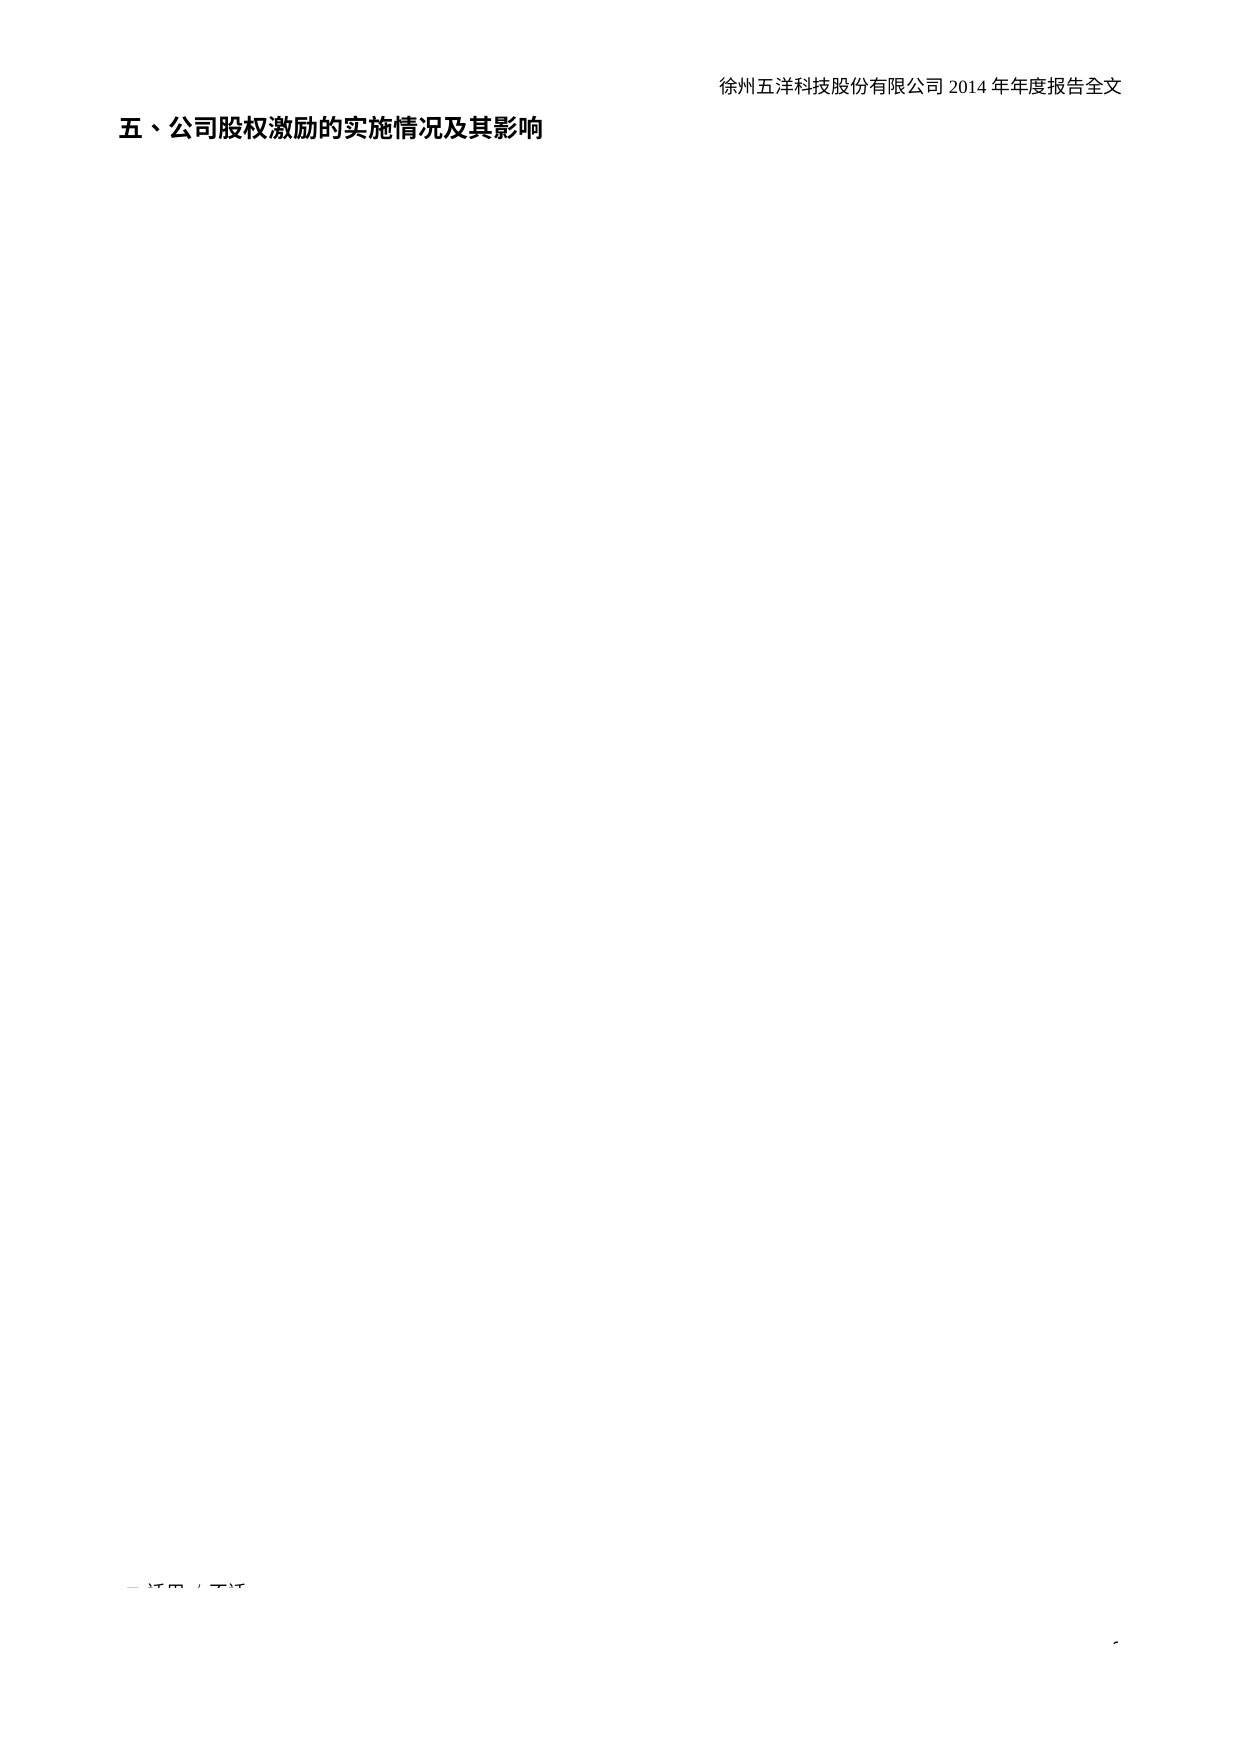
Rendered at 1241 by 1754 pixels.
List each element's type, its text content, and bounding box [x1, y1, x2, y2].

subtitle 五、公司股权激励的实施情况及其影响 [118, 110, 1136, 144]
